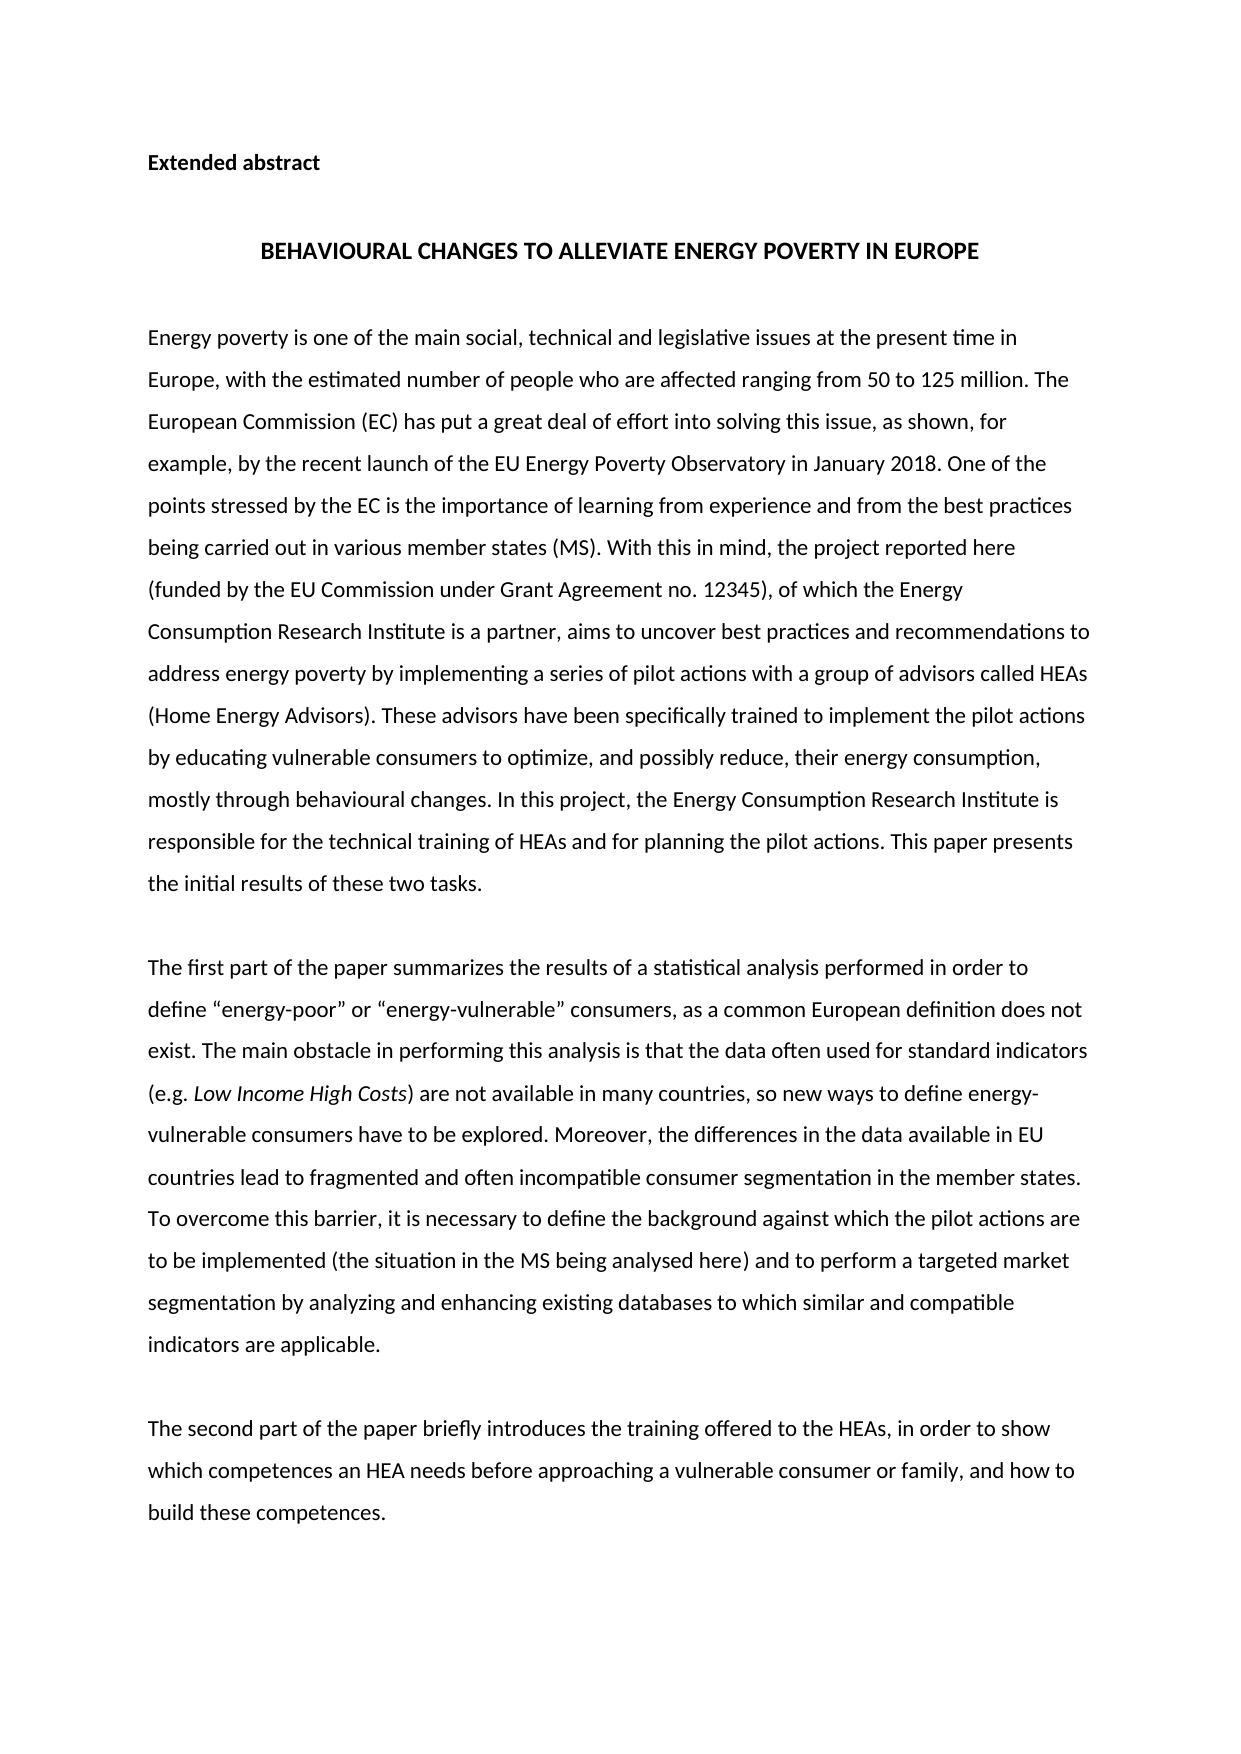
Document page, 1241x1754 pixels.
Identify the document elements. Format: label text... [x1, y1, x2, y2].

text Extended abstract [148, 148, 827, 176]
text The second part of the paper briefly introduces the training offered to the HEAs, in order to show which competences an HEA needs before approaching a vulnerable consumer or family, and how to build these competences. [148, 1414, 1093, 1526]
text Energy poverty is one of the main social, technical and legislative issues at the present time in Europe, with the estimated number of people who are affected ranging from 50 to 125 million. The European Commission (EC) has put a great deal of effort into solving this issue, as shown, for example, by the recent launch of the EU Energy Poverty Observatory in January 2018. One of the points stressed by the EC is the importance of learning from experience and from the best practices being carried out in various member states (MS). With this in mind, the project reported here (funded by the EU Commission under Grant Agreement no. 12345), of which the Energy Consumption Research Institute is a partner, aims to uncover best practices and recommendations to address energy poverty by implementing a series of pilot actions with a group of advisors called HEAs (Home Energy Advisors). These advisors have been specifically trained to implement the pilot actions by educating vulnerable consumers to optimize, and possibly reduce, their energy consumption, mostly through behavioural changes. In this project, the Energy Consumption Research Institute is responsible for the technical training of HEAs and for planning the pilot actions. This paper presents the initial results of these two tasks. [148, 323, 1093, 897]
text The first part of the paper summarizes the results of a statistical analysis performed in order to define “energy-poor” or “energy-vulnerable” consumers, as a common European definition does not exist. The main obstacle in performing this analysis is that the data often used for standard indicators (e.g. Low Income High Costs) are not available in many countries, so new ways to define energy-vulnerable consumers have to be explored. Moreover, the differences in the data available in EU countries lead to fragmented and often incompatible consumer segmentation in the member states. To overcome this barrier, it is necessary to define the background against which the pilot actions are to be implemented (the situation in the MS being analysed here) and to perform a targeted market segmentation by analyzing and enhancing existing databases to which similar and compatible indicators are applicable. [148, 953, 1093, 1358]
text BEHAVIOURAL CHANGES TO ALLEVIATE ENERGY POVERTY IN EUROPE [148, 235, 1093, 266]
